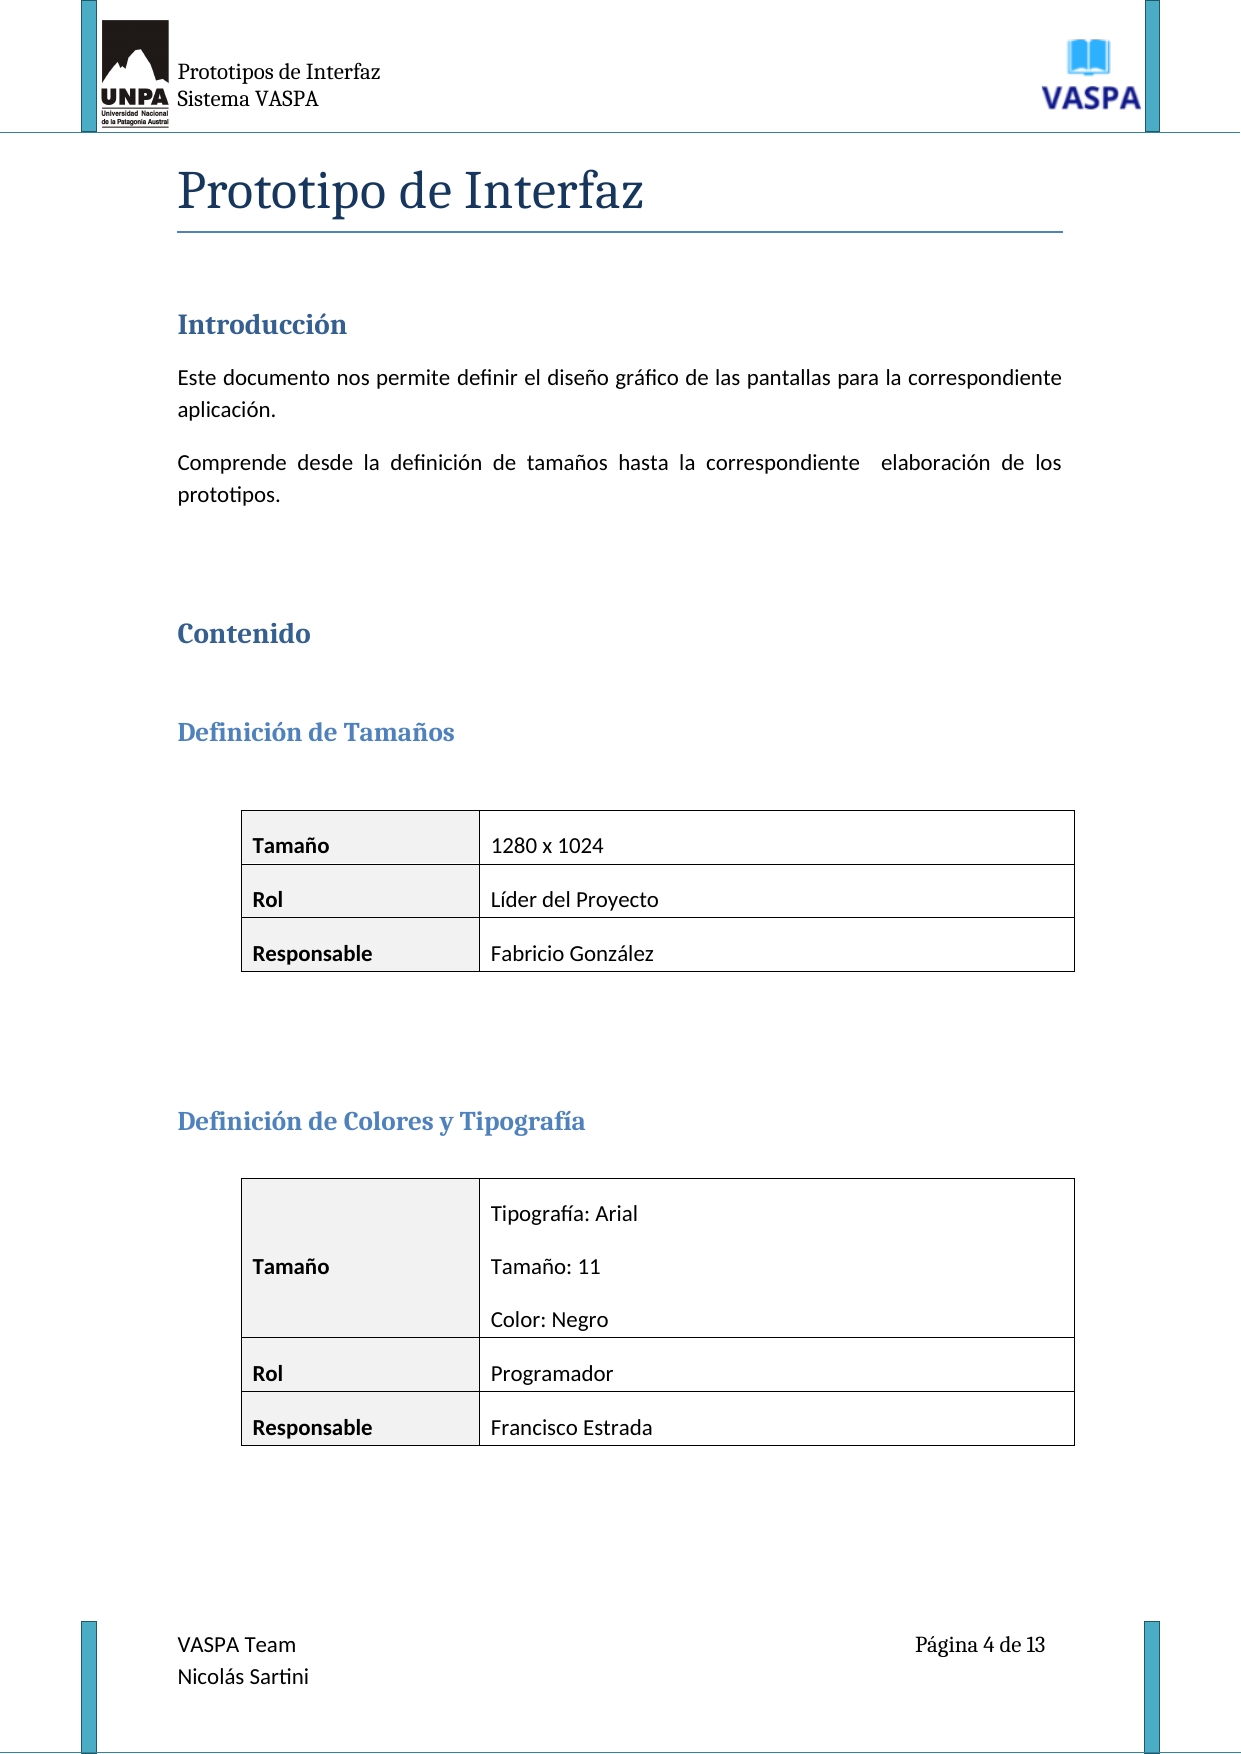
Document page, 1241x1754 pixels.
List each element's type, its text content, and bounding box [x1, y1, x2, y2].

table_cell Francisco Estrada [480, 1392, 1074, 1445]
table_header Tamaño [242, 1179, 479, 1337]
table_header Tamaño [242, 811, 479, 863]
text Contenido [177, 617, 1063, 651]
picture [1036, 19, 1146, 129]
picture [100, 18, 170, 129]
text Definición de Tamaños [177, 717, 1063, 749]
table_cell Líder del Proyecto [480, 865, 1074, 917]
text Comprende desde la definición de tamaños hasta la correspondiente elaboración de los prototipos. [177, 448, 1063, 508]
table_cell Responsable [242, 918, 479, 971]
table_header 1280 x 1024 [480, 811, 1074, 863]
table_cell Rol [242, 1338, 479, 1391]
text Introducción [177, 308, 1063, 342]
table_cell Rol [242, 865, 479, 917]
text Prototipo de Interfaz [177, 160, 1063, 231]
table_header Tipografía: Arial Tamaño: 11 Color: Negro [480, 1179, 1074, 1337]
table_cell Responsable [242, 1392, 479, 1445]
text Definición de Colores y Tipografía [177, 1106, 1063, 1173]
table_cell Programador [480, 1338, 1074, 1391]
table_cell Fabricio González [480, 918, 1074, 971]
text Este documento nos permite definir el diseño gráfico de las pantallas para la correspondiente aplicación. [177, 363, 1063, 423]
